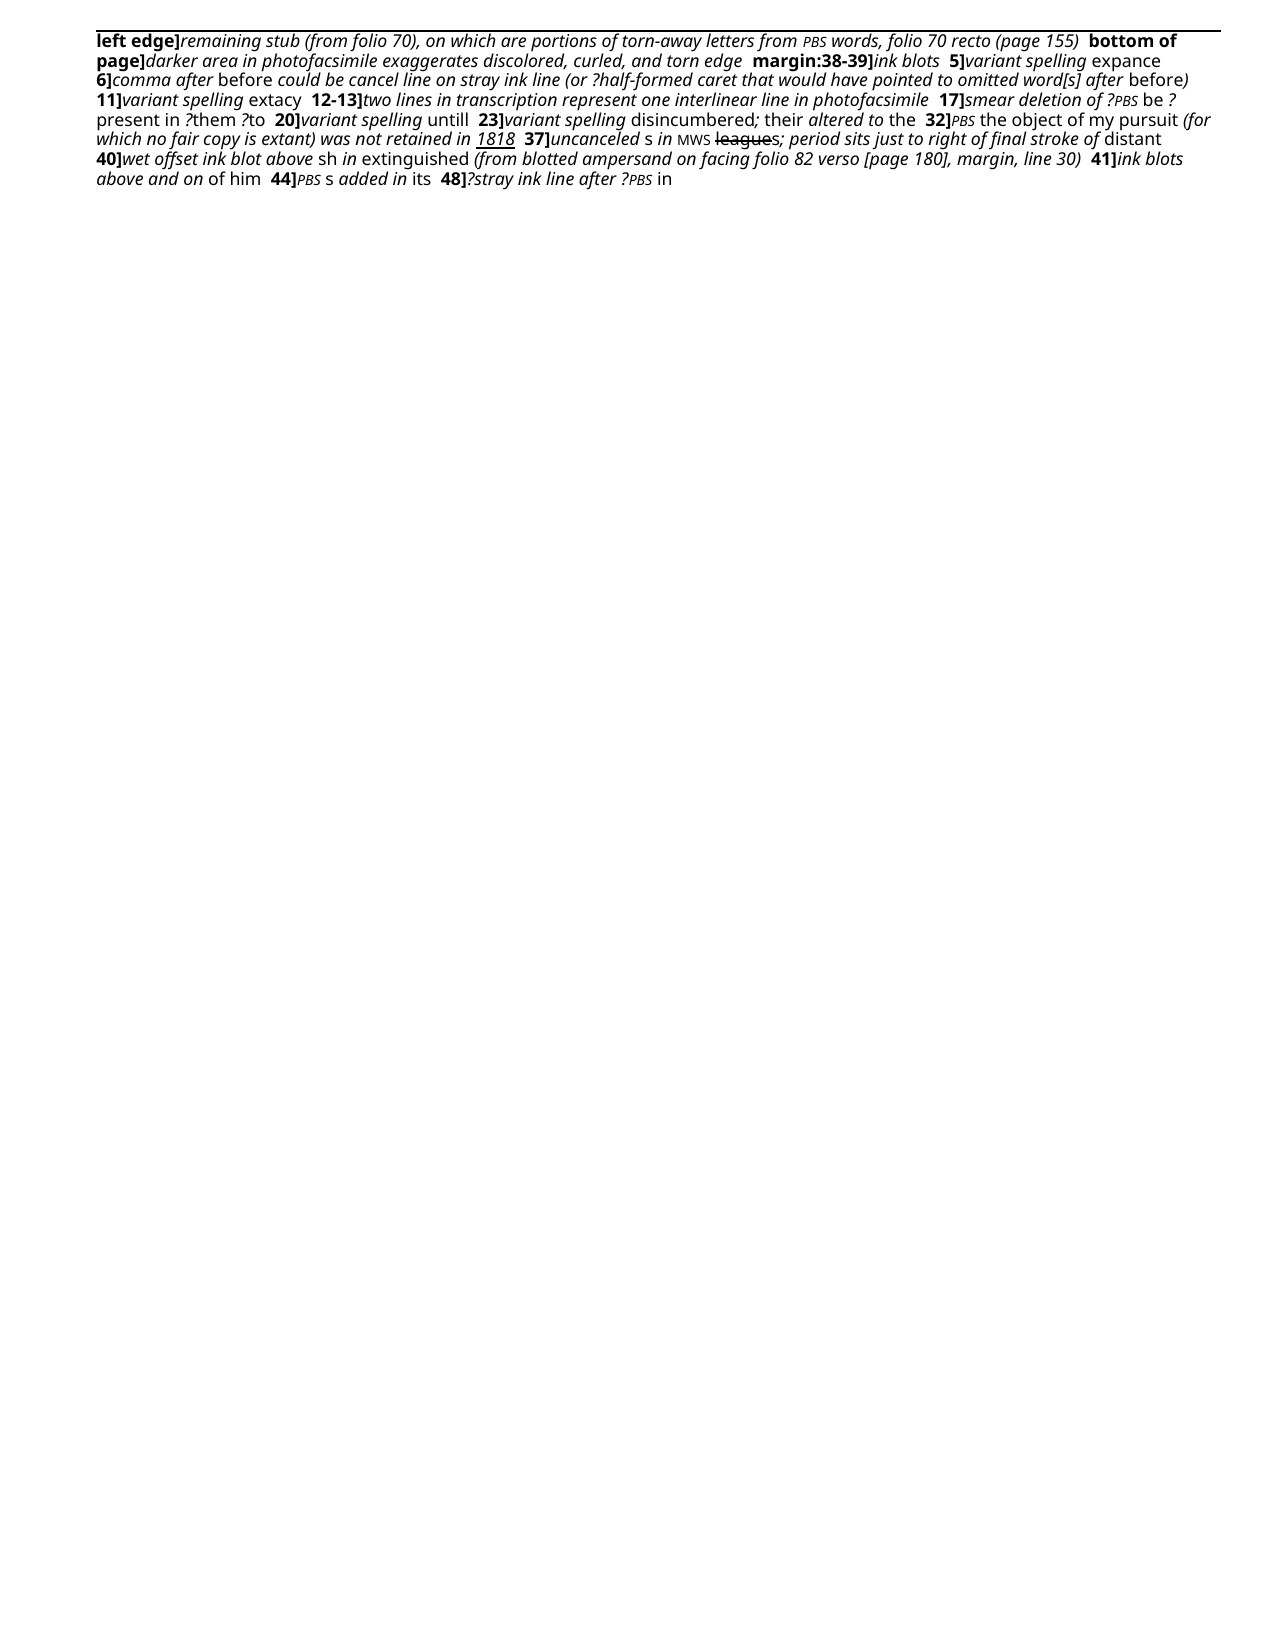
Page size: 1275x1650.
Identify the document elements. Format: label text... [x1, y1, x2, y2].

text left edge]remaining stub (from folio 70), on which are portions of torn-away letters from pbs words, folio 70 recto (page 155) bottom of page]darker area in photofacsimile exaggerates discolored, curled, and torn edge margin:38-39]ink blots 5]variant spelling expance 6]comma after before could be cancel line on stray ink line (or ?half-formed caret that would have pointed to omitted word[s] after before) 11]variant spelling extacy 12-13]two lines in transcription represent one interlinear line in photofacsimile 17]smear deletion of ?pbs be ?present in ?them ?to 20]variant spelling untill 23]variant spelling disincumbered; their altered to the 32]pbs the object of my pursuit (for which no fair copy is extant) was not retained in 1818 37]uncanceled s in mws leagues; period sits just to right of final stroke of distant 40]wet offset ink blot above sh in extinguished (from blotted ampersand on facing folio 82 verso [page 180], margin, line 30) 41]ink blots above and on of him 44]pbs s added in its 48]?stray ink line after ?pbs in [96, 32, 1221, 189]
